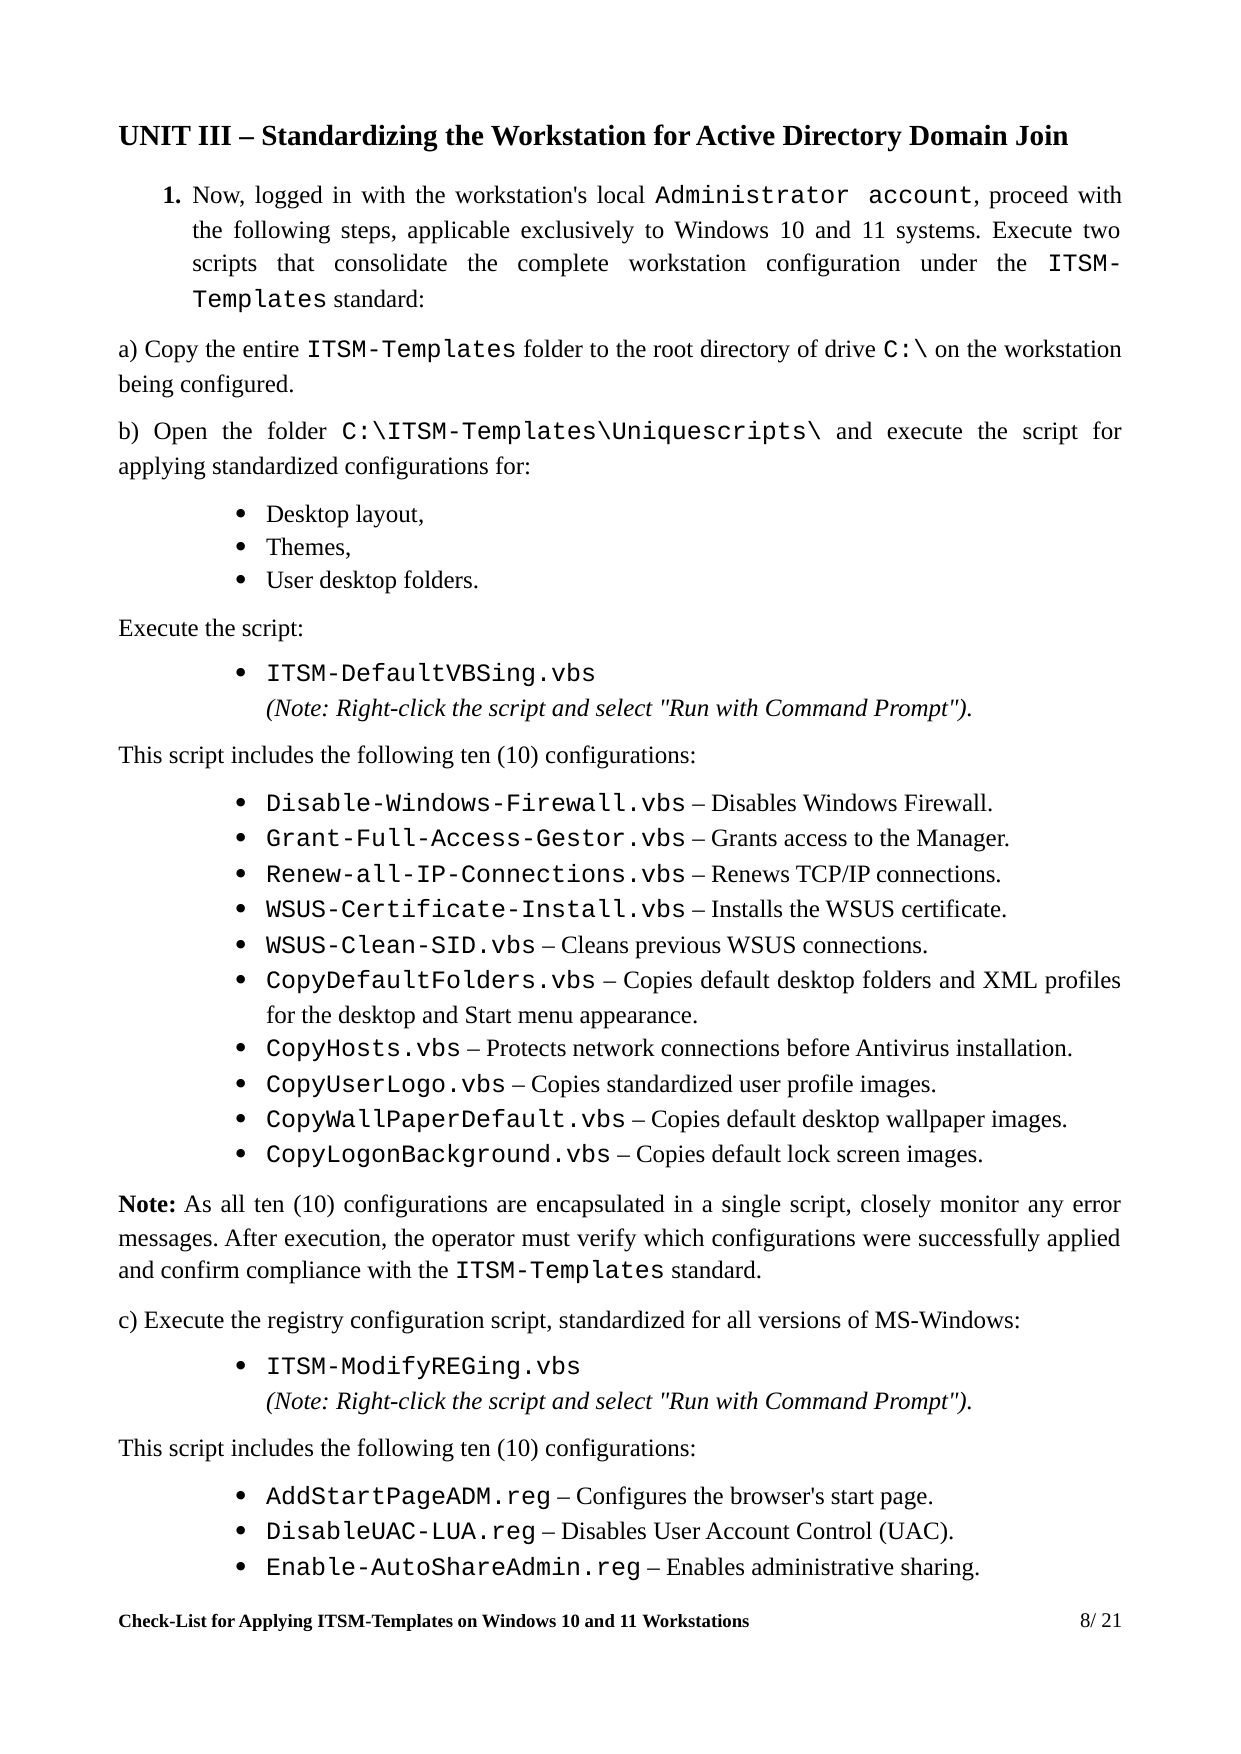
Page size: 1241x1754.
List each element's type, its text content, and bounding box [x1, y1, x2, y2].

list CopyLogonBackground.vbs – Copies default lock screen images. [236, 1139, 1122, 1170]
list CopyHosts.vbs – Protects network connections before Antivirus installation. [236, 1033, 1122, 1064]
list User desktop folders. [236, 565, 1122, 594]
list CopyWallPaperDefault.vbs – Copies default desktop wallpaper images. [236, 1104, 1122, 1135]
list This script includes the following ten (10) configurations: [118, 741, 1122, 769]
list CopyDefaultFolders.vbs – Copies default desktop folders and XML profiles for the desktop and Start menu appearance. [236, 965, 1122, 1029]
list This script includes the following ten (10) configurations: [118, 1433, 1122, 1462]
list CopyUserLogo.vbs – Copies standardized user profile images. [236, 1069, 1122, 1099]
list Renew-all-IP-Connections.vbs – Renews TCP/IP connections. [236, 859, 1122, 890]
list WSUS-Clean-SID.vbs – Cleans previous WSUS connections. [236, 930, 1122, 961]
list Grant-Full-Access-Gestor.vbs – Grants access to the Manager. [236, 823, 1122, 854]
list Now, logged in with the workstation's local Administrator account, proceed with the following steps, applicable exclusively to Windows 10 and 11 systems. Execute two scripts that consolidate the complete workstation configuration under the ITSM-Templates standard: [162, 180, 1122, 314]
list c) Execute the registry configuration script, standardized for all versions of MS-Windows: [118, 1306, 1122, 1334]
list Disable-Windows-Firewall.vbs – Disables Windows Firewall. [236, 788, 1122, 819]
list ITSM-ModifyREGing.vbs (Note: Right-click the script and select "Run with Command Prompt"). [236, 1353, 1122, 1414]
list Desktop layout, [236, 499, 1122, 528]
list b) Open the folder C:\ITSM-Templates\Uniquescripts\ and execute the script for applying standardized configurations for: [118, 416, 1122, 480]
list DisableUAC-LUA.reg – Disables User Account Control (UAC). [236, 1516, 1122, 1547]
subtitle UNIT III – Standardizing the Workstation for Active Directory Domain Join [118, 118, 1122, 152]
list AddStartPageADM.reg – Configures the browser's start page. [236, 1481, 1122, 1512]
list ITSM-DefaultVBSing.vbs (Note: Right-click the script and select "Run with Command Prompt"). [236, 660, 1122, 722]
list a) Copy the entire ITSM-Templates folder to the root directory of drive C:\ on the workstation being configured. [118, 334, 1122, 397]
list Themes, [236, 532, 1122, 561]
list Execute the script: [118, 613, 1122, 641]
list WSUS-Certificate-Install.vbs – Installs the WSUS certificate. [236, 894, 1122, 925]
list Note: As all ten (10) configurations are encapsulated in a single script, closely monitor any error messages. After execution, the operator must verify which configurations were successfully applied and confirm compliance with the ITSM-Templates standard. [118, 1189, 1122, 1286]
list Enable-AutoShareAdmin.reg – Enables administrative sharing. [236, 1552, 1122, 1583]
